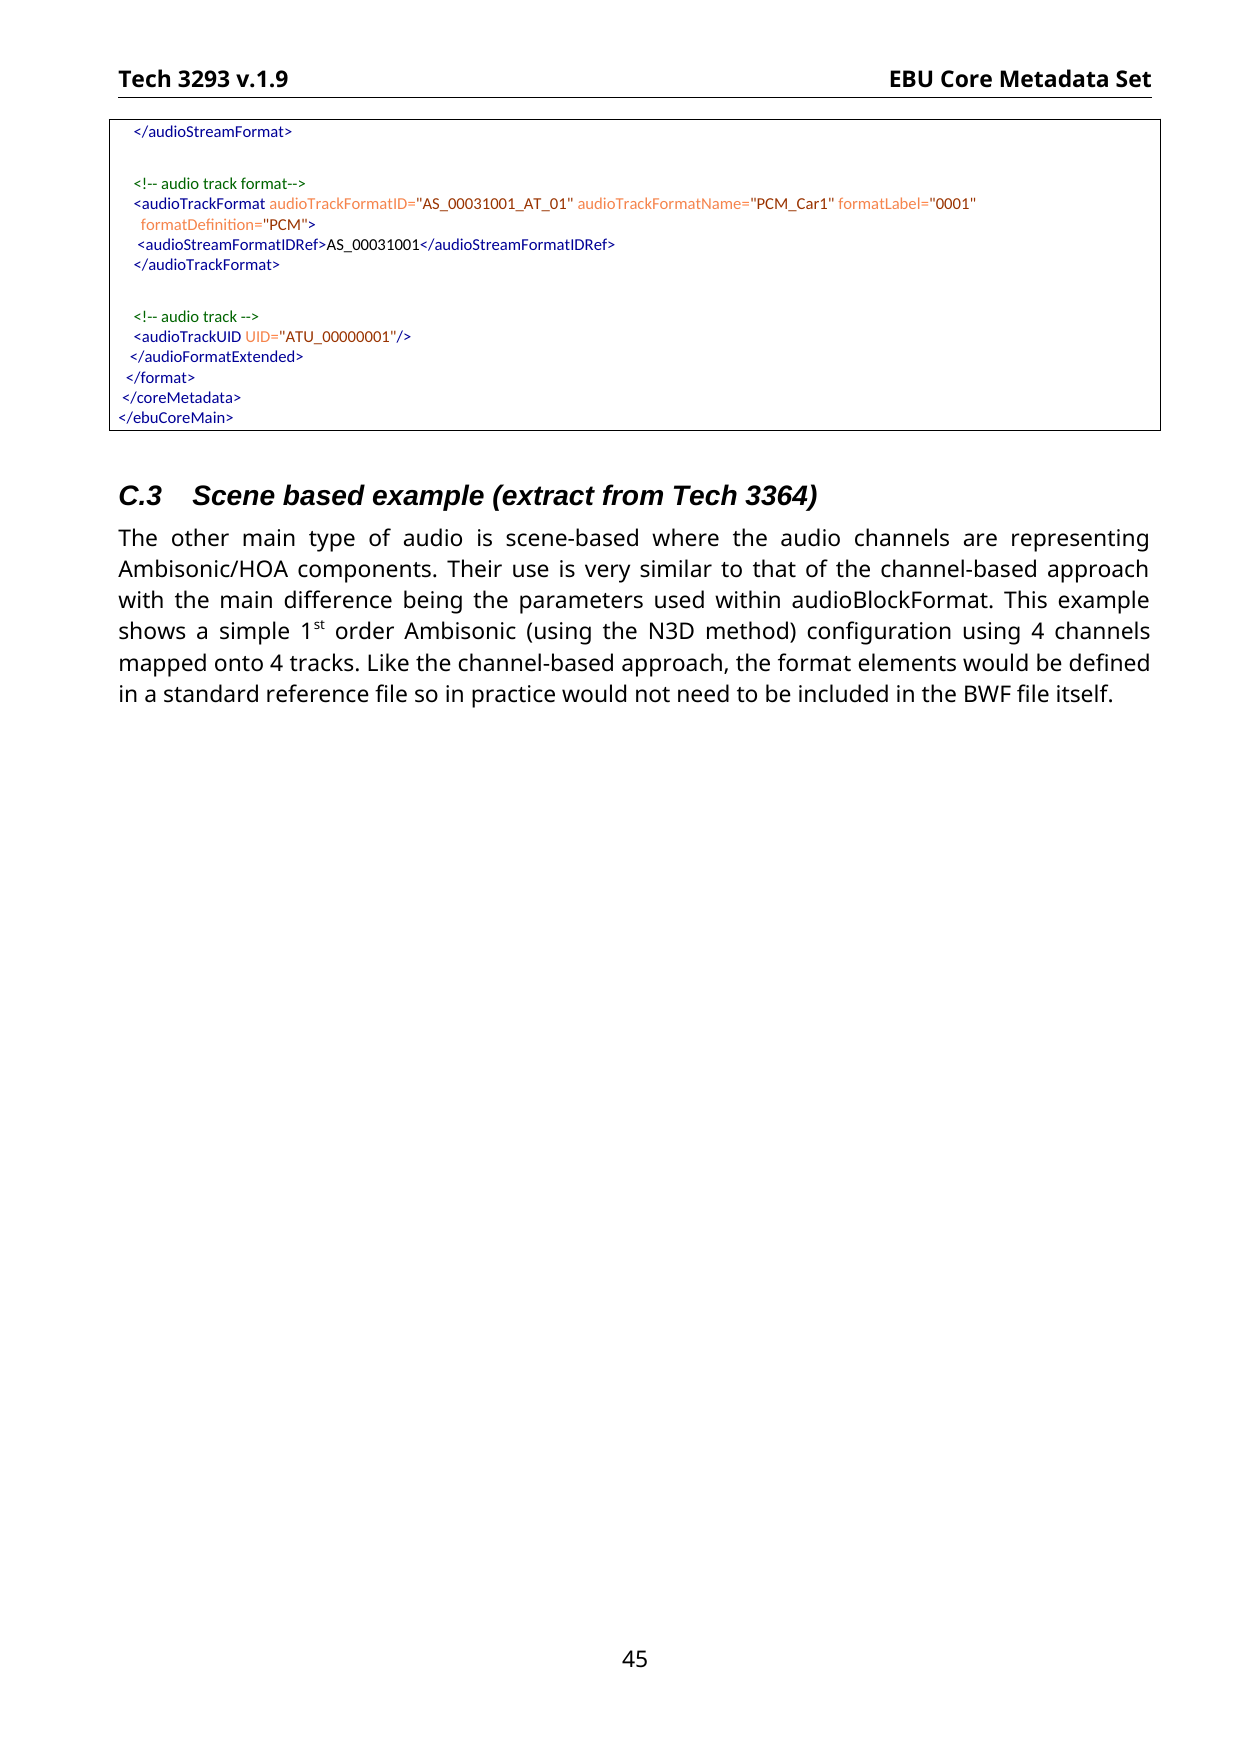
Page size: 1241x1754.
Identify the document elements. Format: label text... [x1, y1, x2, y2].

text <!-- audio track --> [118, 306, 1152, 326]
text formatDefinition="PCM"> [118, 214, 1152, 234]
subtitle C.3 Scene based example (extract from Tech 3364) [118, 479, 1152, 511]
text <audioTrackFormat audioTrackFormatID="AS_00031001_AT_01" audioTrackFormatName="PCM_Car1" formatLabel="0001" [118, 193, 1152, 214]
text </audioFormatExtended> [118, 347, 1152, 367]
text <audioStreamFormatIDRef>AS_00031001</audioStreamFormatIDRef> [118, 234, 1152, 254]
text <audioTrackUID UID="ATU_00000001"/> [118, 326, 1152, 347]
text The other main type of audio is scene-based where the audio channels are representing Ambisonic/HOA components. Their use is very similar to that of the channel-based approach with the main difference being the parameters used within audioBlockFormat. This example shows a simple 1st order Ambisonic (using the N3D method) configuration using 4 channels mapped onto 4 tracks. Like the channel-based approach, the format elements would be defined in a standard reference file so in practice would not need to be included in the BWF file itself. [118, 521, 1152, 709]
text <!-- audio track format--> [118, 173, 1152, 193]
text </audioTrackFormat> [118, 254, 1152, 275]
text </coreMetadata> [118, 387, 1152, 404]
text </format> [118, 367, 1152, 387]
text </audioStreamFormat> [110, 120, 1160, 142]
text </ebuCoreMain> [110, 404, 1160, 430]
